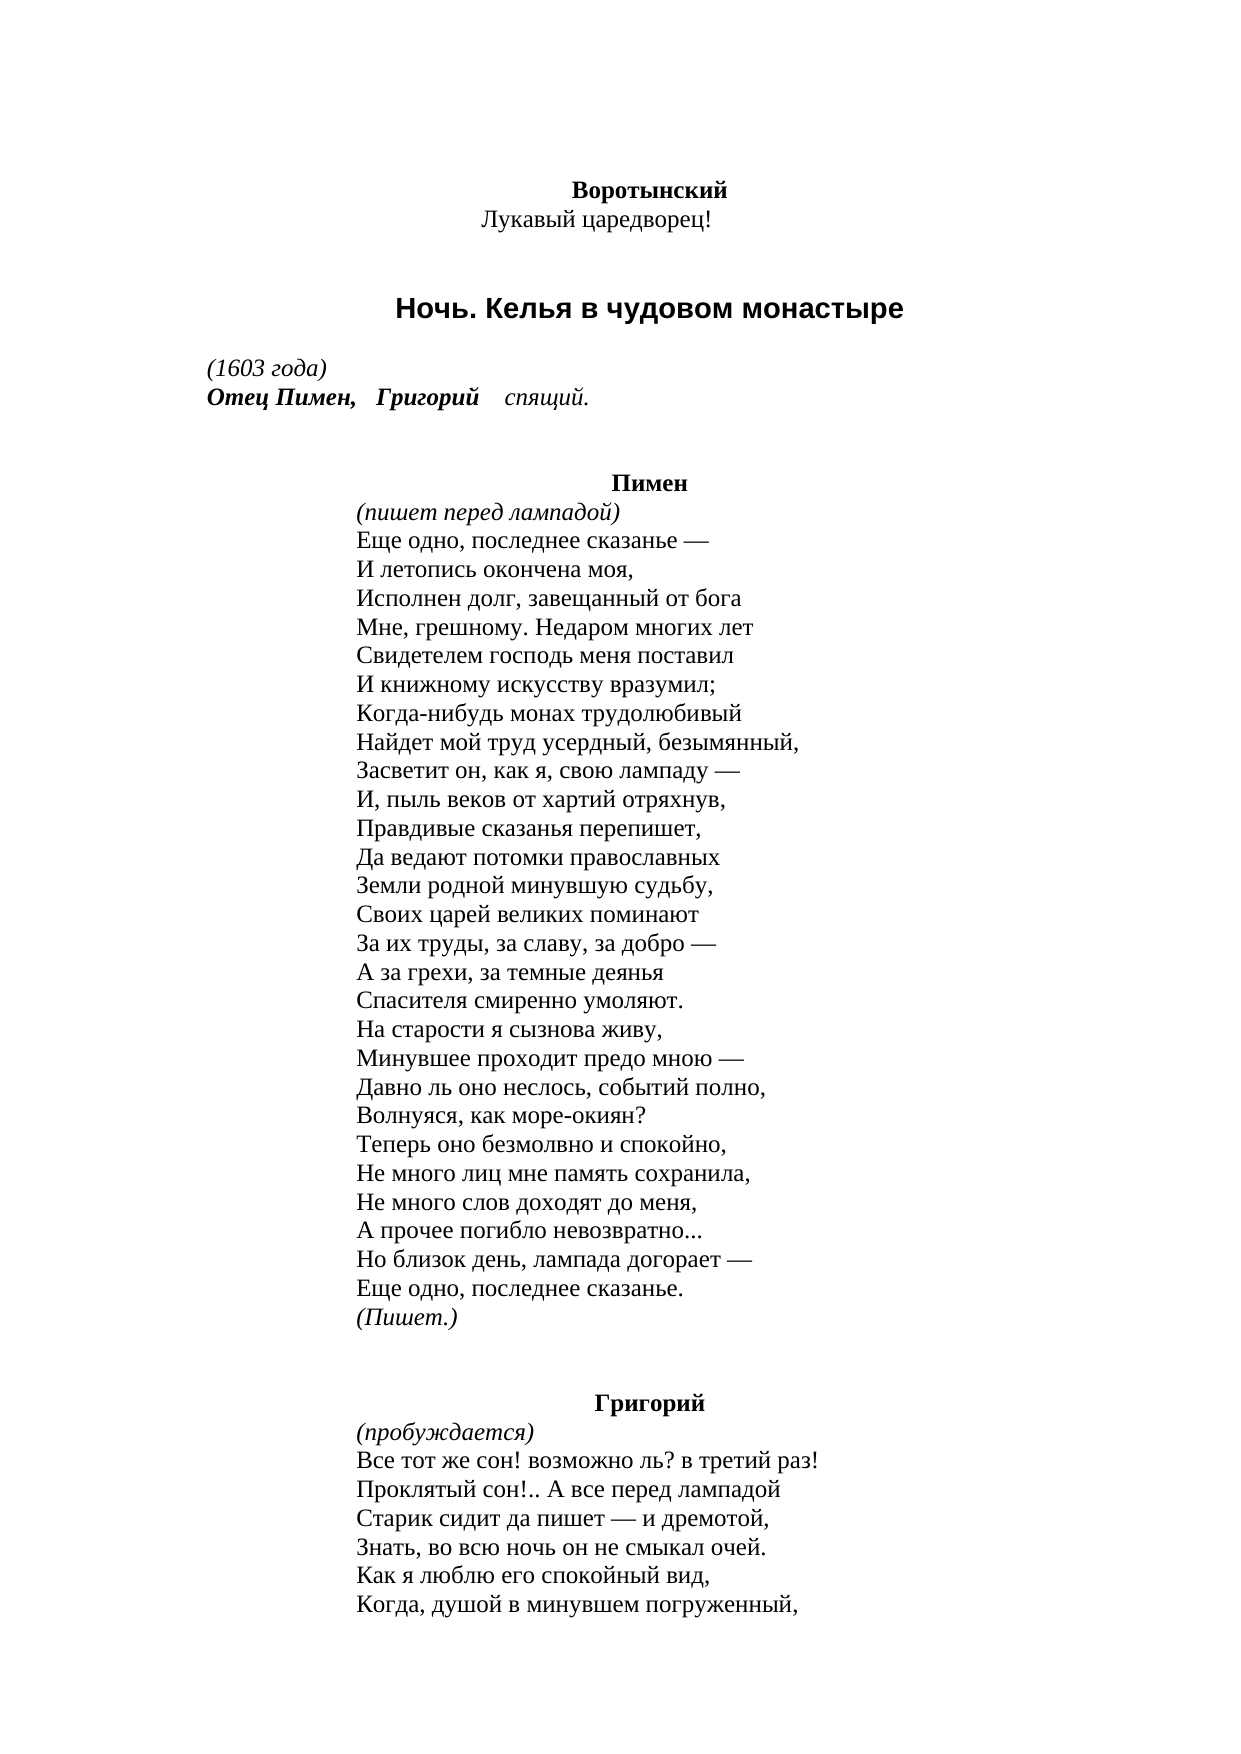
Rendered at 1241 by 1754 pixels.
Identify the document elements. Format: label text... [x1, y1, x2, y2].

subtitle Пимен [148, 468, 1152, 497]
text И, пыль веков от хартий отряхнув, [356, 784, 1089, 813]
text Исполнен долг, завещанный от бога [356, 583, 1089, 612]
text Спасителя смиренно умоляют. [356, 985, 1089, 1014]
text Своих царей великих поминают [356, 899, 1089, 928]
text Но близок день, лампада догорает — [356, 1244, 1089, 1273]
text Мне, грешному. Недаром многих лет [356, 612, 1089, 640]
text А за грехи, за темные деянья [356, 957, 1089, 985]
text На старости я сызнова живу, [356, 1014, 1089, 1043]
text (Пишет.) [356, 1302, 1089, 1330]
text Да ведают потомки православных [356, 842, 1089, 870]
text Найдет мой труд усердный, безымянный, [356, 727, 1089, 755]
text Не много слов доходят до меня, [356, 1187, 1089, 1215]
text (1603 года) [148, 353, 1152, 382]
text За их труды, за славу, за добро — [356, 928, 1089, 957]
text Минувшее проходит предо мною — [356, 1043, 1089, 1072]
text Знать, во всю ночь он не смыкал очей. [356, 1532, 1089, 1560]
text Засветит он, как я, свою лампаду — [356, 755, 1089, 784]
text Лукавый царедворец! [356, 204, 1089, 233]
text Отец Пимен, Григорий спящий. [148, 382, 1152, 410]
text (пробуждается) [356, 1417, 1089, 1445]
subtitle Воротынский [148, 176, 1152, 204]
text Когда-нибудь монах трудолюбивый [356, 698, 1089, 727]
text Теперь оно безмолвно и спокойно, [356, 1129, 1089, 1158]
subtitle Григорий [148, 1388, 1152, 1417]
text И летопись окончена моя, [356, 554, 1089, 583]
text И книжному искусству вразумил; [356, 669, 1089, 698]
text Старик сидит да пишет — и дремотой, [356, 1503, 1089, 1532]
text (пишет перед лампадой) [356, 497, 1089, 525]
text Давно ль оно неслось, событий полно, [356, 1072, 1089, 1100]
text Всe тот же сон! возможно ль? в третий раз! [356, 1445, 1089, 1474]
text Еще одно, последнее сказанье — [356, 525, 1089, 554]
text Земли родной минувшую судьбу, [356, 870, 1089, 899]
text А прочее погибло невозвратно... [356, 1215, 1089, 1244]
text Волнуяся, как море-окиян? [356, 1100, 1089, 1129]
text Еще одно, последнее сказанье. [356, 1273, 1089, 1302]
subtitle Ночь. Келья в чудовом монастыре [148, 291, 1152, 324]
text Правдивые сказанья перепишет, [356, 813, 1089, 842]
text Не много лиц мне память сохранила, [356, 1158, 1089, 1187]
text Свидетелем господь меня поставил [356, 640, 1089, 669]
text Когда, душой в минувшем погруженный, [356, 1589, 1089, 1618]
text Проклятый сон!.. А всe перед лампадой [356, 1474, 1089, 1503]
text Как я люблю его спокойный вид, [356, 1560, 1089, 1589]
